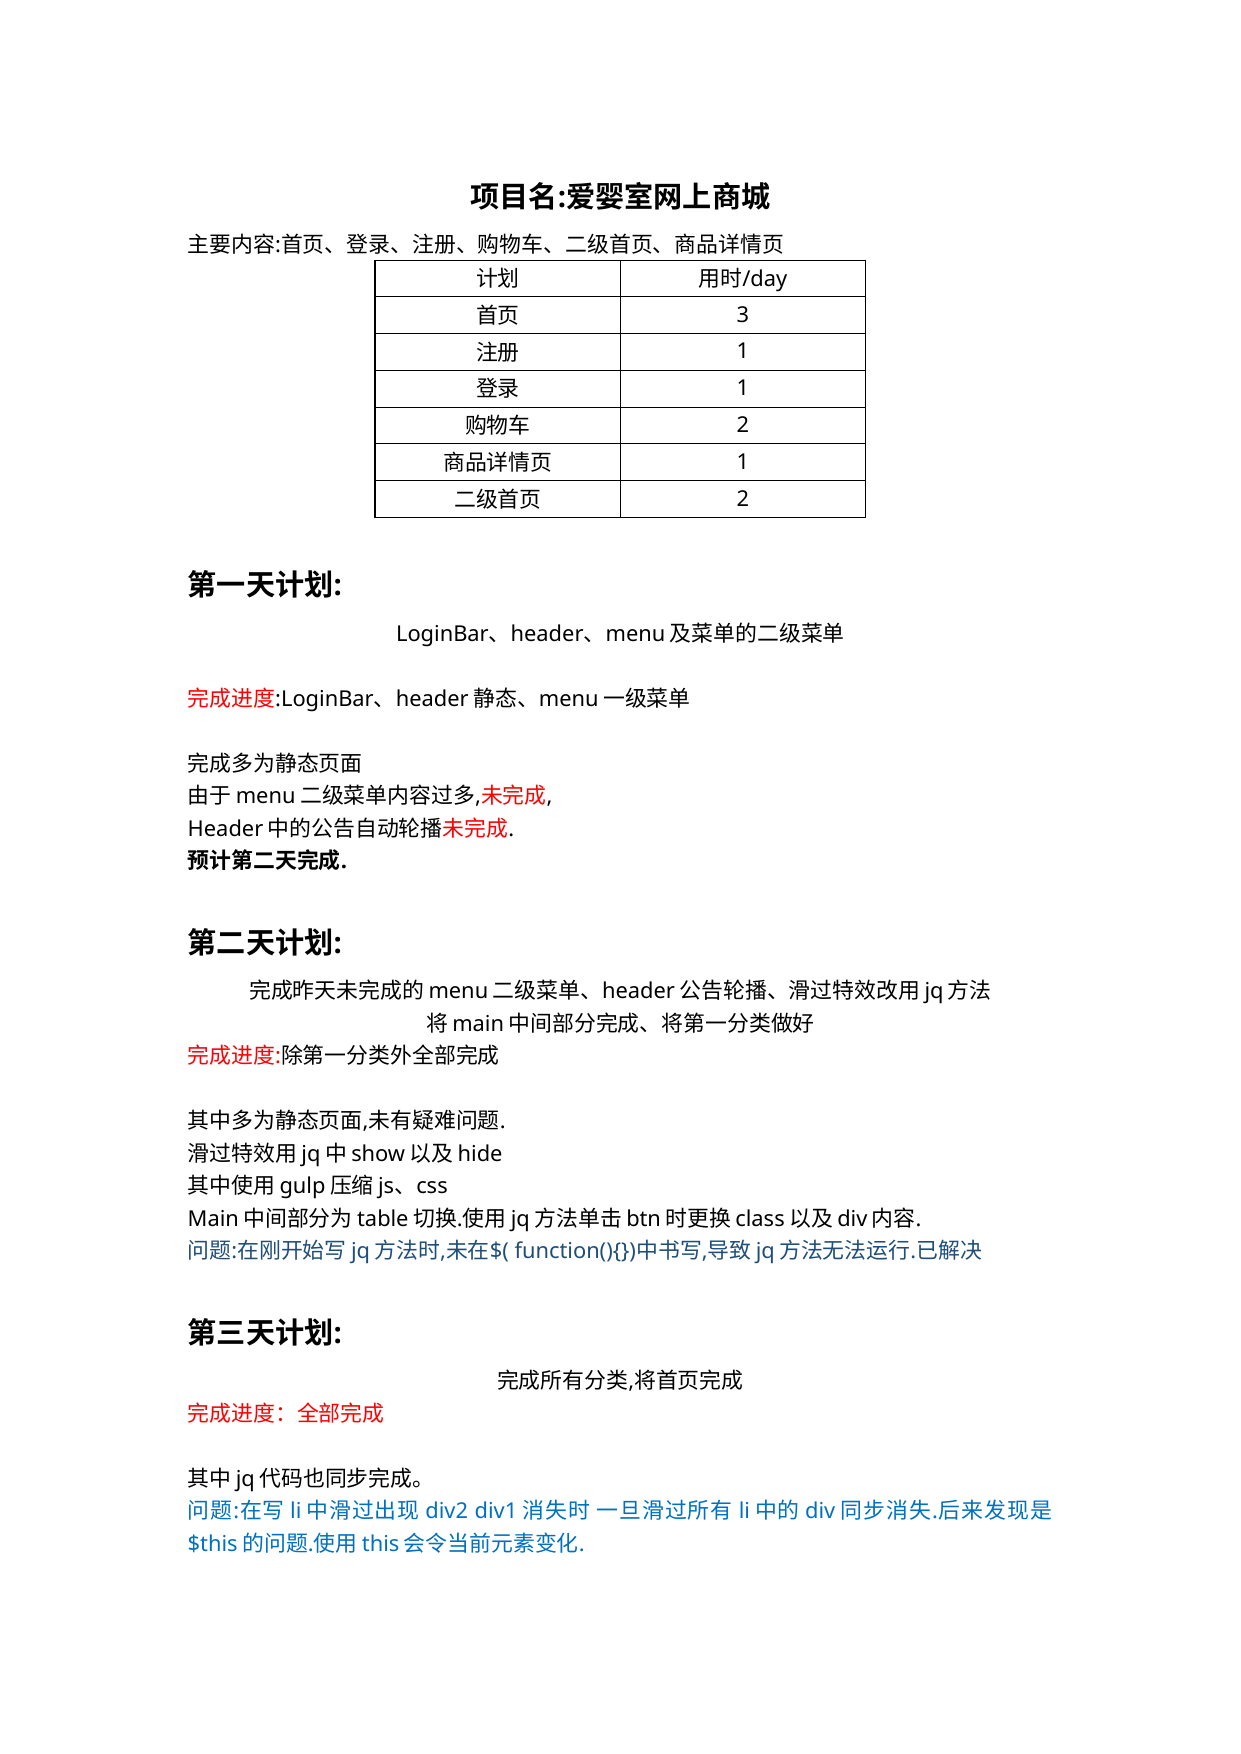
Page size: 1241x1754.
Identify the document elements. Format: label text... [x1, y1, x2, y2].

text 其中使用gulp压缩js、css [187, 1168, 1053, 1200]
text 第三天计划: [187, 1298, 1053, 1363]
table_cell 二级首页 [376, 481, 620, 517]
text 完成多为静态页面 [187, 745, 1053, 778]
text 其中jq代码也同步完成。 [187, 1460, 1053, 1493]
table_cell 首页 [376, 297, 620, 333]
text 预计第二天完成. [187, 843, 1053, 875]
table_cell 2 [621, 408, 865, 443]
text Header中的公告自动轮播未完成. [187, 810, 1053, 843]
text Main中间部分为table切换.使用jq方法单击btn时更换class以及div内容. [187, 1200, 1053, 1233]
text 完成所有分类,将首页完成 [187, 1363, 1053, 1395]
text 第二天计划: [187, 908, 1053, 973]
table_cell 3 [621, 297, 865, 333]
text 由于menu二级菜单内容过多,未完成, [187, 778, 1053, 810]
table_cell 登录 [376, 371, 620, 407]
table_header 计划 [376, 261, 620, 296]
table_header 用时/day [621, 261, 865, 296]
text 完成昨天未完成的menu二级菜单、header公告轮播、滑过特效改用jq方法 [187, 973, 1053, 1005]
text 完成进度:LoginBar、header静态、menu一级菜单 [187, 680, 1053, 713]
table_cell 1 [621, 371, 865, 407]
text 问题:在刚开始写jq方法时,未在$( function(){})中书写,导致jq方法无法运行.已解决 [187, 1233, 1053, 1265]
table_cell 1 [621, 444, 865, 480]
text 其中多为静态页面,未有疑难问题. [187, 1103, 1053, 1135]
table_cell 注册 [376, 334, 620, 370]
table_cell 商品详情页 [376, 444, 620, 480]
text 完成进度:除第一分类外全部完成 [187, 1038, 1053, 1070]
text 将main中间部分完成、将第一分类做好 [187, 1005, 1053, 1038]
text 问题:在写li中滑过出现div2 div1消失时 一旦滑过所有li中的div同步消失.后来发现是$this的问题.使用this会令当前元素变化. [187, 1493, 1053, 1558]
text LoginBar、header、menu及菜单的二级菜单 [187, 615, 1053, 648]
table_cell 2 [621, 481, 865, 517]
text 项目名:爱婴室网上商城 [187, 162, 1053, 227]
text 主要内容:首页、登录、注册、购物车、二级首页、商品详情页 [187, 227, 1053, 259]
text 滑过特效用jq中show以及hide [187, 1135, 1053, 1168]
text 完成进度：全部完成 [187, 1395, 1053, 1428]
table_cell 购物车 [376, 408, 620, 443]
text 第一天计划: [187, 550, 1053, 615]
table_cell 1 [621, 334, 865, 370]
